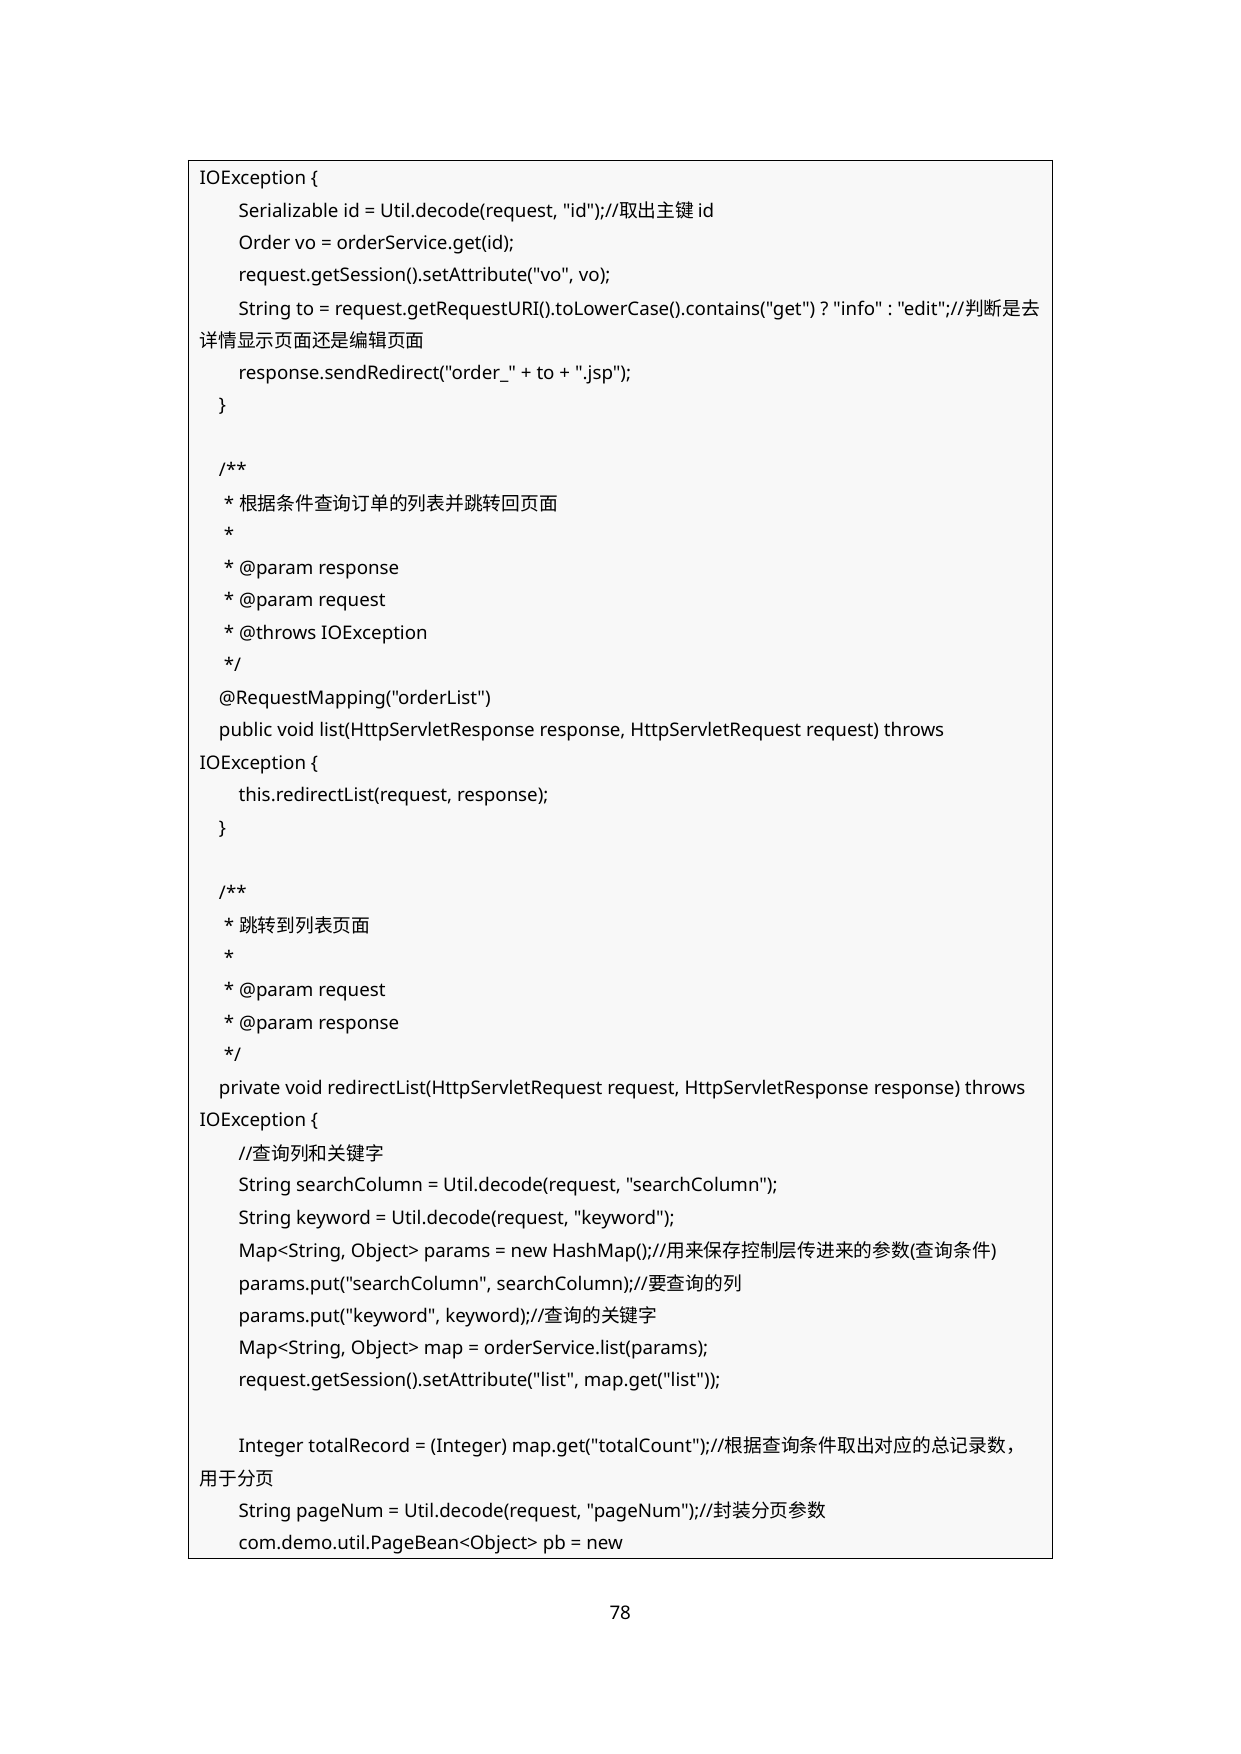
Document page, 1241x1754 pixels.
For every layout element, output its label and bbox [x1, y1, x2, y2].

table_header [189, 161, 1052, 1558]
